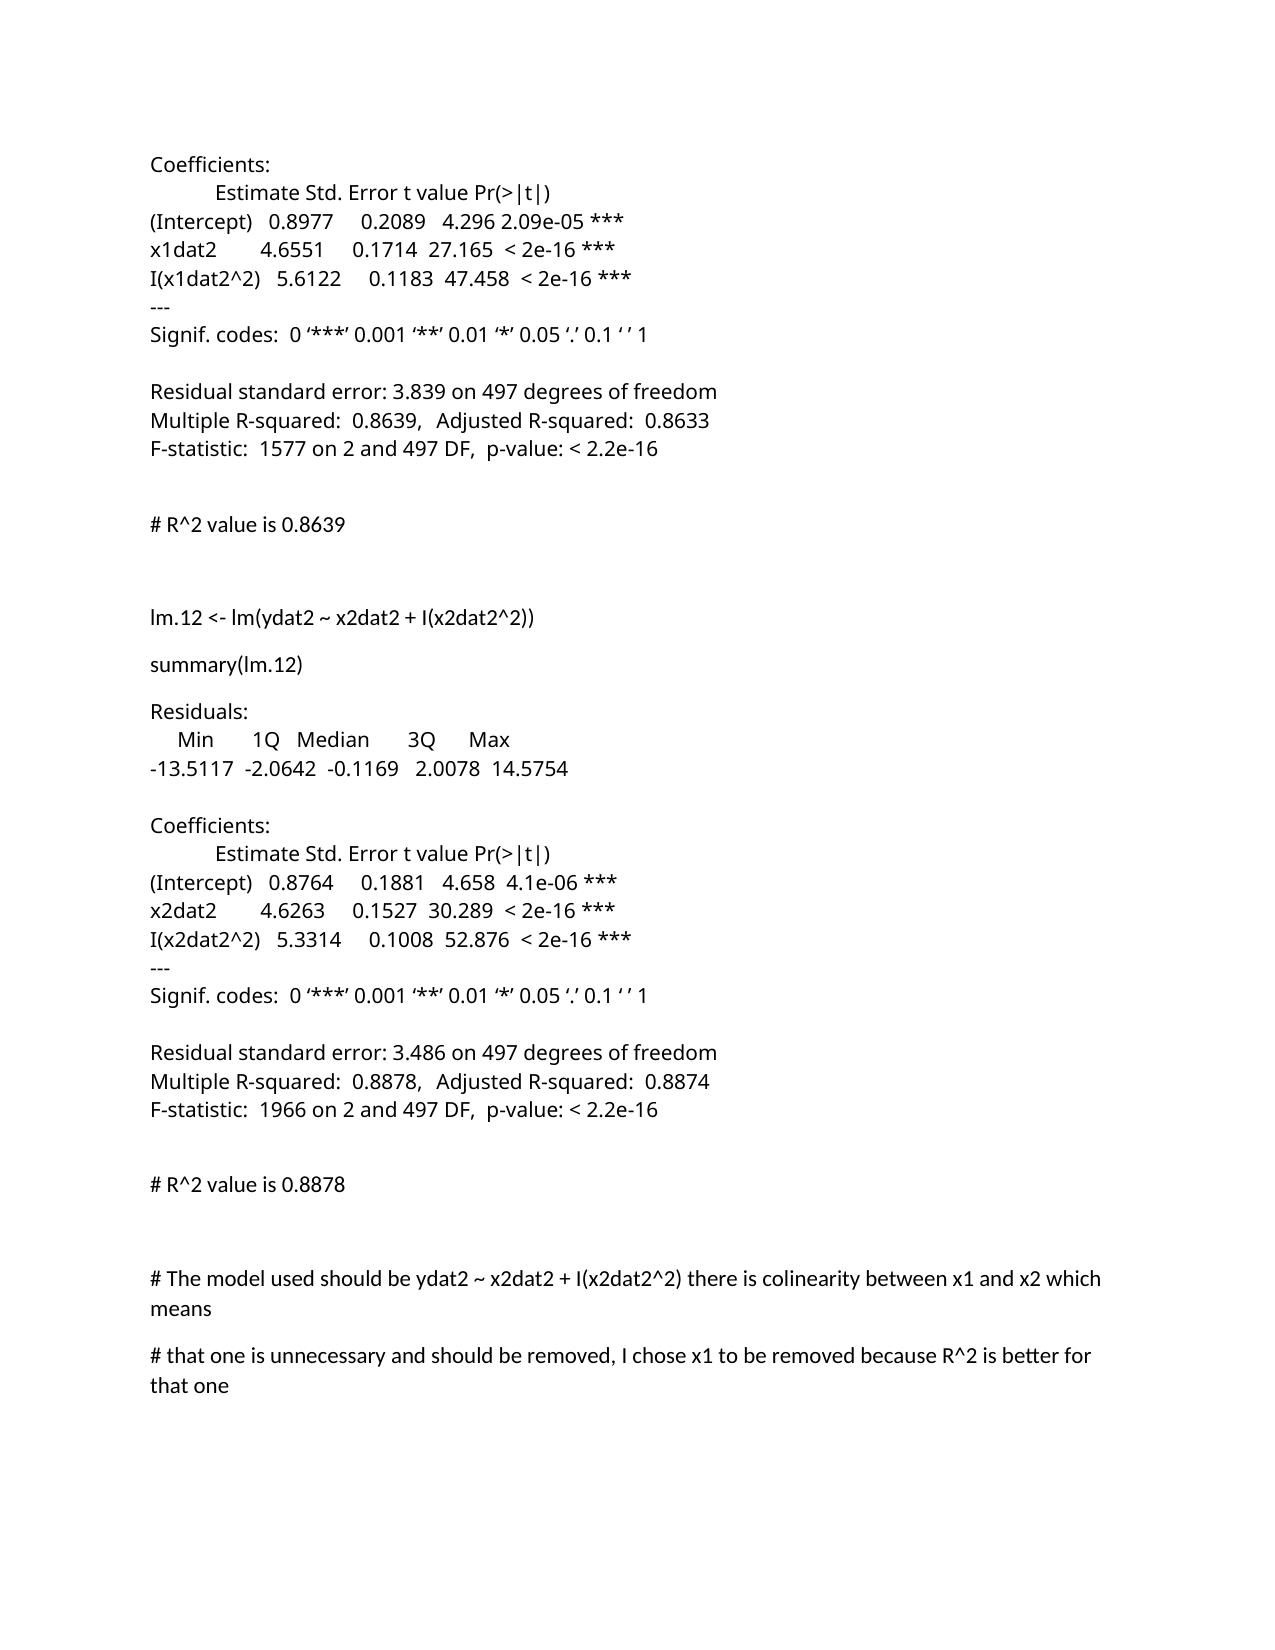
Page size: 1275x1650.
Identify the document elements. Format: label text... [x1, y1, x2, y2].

text # The model used should be ydat2 ~ x2dat2 + I(x2dat2^2) there is colinearity between x1 and x2 which means [150, 1264, 1125, 1323]
text F-statistic: 1577 on 2 and 497 DF, p-value: < 2.2e-16 [150, 434, 1125, 463]
text Residual standard error: 3.486 on 497 degrees of freedom [150, 1038, 1125, 1067]
text --- [150, 953, 1125, 982]
text Multiple R-squared: 0.8639, Adjusted R-squared: 0.8633 [150, 406, 1125, 434]
text I(x1dat2^2) 5.6122 0.1183 47.458 < 2e-16 *** [150, 264, 1125, 292]
text Min 1Q Median 3Q Max [150, 726, 1125, 754]
text F-statistic: 1966 on 2 and 497 DF, p-value: < 2.2e-16 [150, 1095, 1125, 1124]
text Coefficients: [150, 150, 1125, 178]
text lm.12 <- lm(ydat2 ~ x2dat2 + I(x2dat2^2)) [150, 603, 1125, 631]
text Residuals: [150, 697, 1125, 726]
text Signif. codes: 0 ‘***’ 0.001 ‘**’ 0.01 ‘*’ 0.05 ‘.’ 0.1 ‘ ’ 1 [150, 321, 1125, 349]
text (Intercept) 0.8977 0.2089 4.296 2.09e-05 *** [150, 207, 1125, 235]
text Multiple R-squared: 0.8878, Adjusted R-squared: 0.8874 [150, 1067, 1125, 1095]
text Estimate Std. Error t value Pr(>|t|) [150, 839, 1125, 868]
text # R^2 value is 0.8639 [150, 510, 1125, 538]
text summary(lm.12) [150, 650, 1125, 678]
text Estimate Std. Error t value Pr(>|t|) [150, 178, 1125, 207]
text x1dat2 4.6551 0.1714 27.165 < 2e-16 *** [150, 235, 1125, 264]
text (Intercept) 0.8764 0.1881 4.658 4.1e-06 *** [150, 868, 1125, 896]
text # R^2 value is 0.8878 [150, 1171, 1125, 1199]
text # that one is unnecessary and should be removed, I chose x1 to be removed because R^2 is better for that one [150, 1341, 1125, 1400]
text Residual standard error: 3.839 on 497 degrees of freedom [150, 377, 1125, 406]
text I(x2dat2^2) 5.3314 0.1008 52.876 < 2e-16 *** [150, 925, 1125, 953]
text --- [150, 292, 1125, 321]
text Signif. codes: 0 ‘***’ 0.001 ‘**’ 0.01 ‘*’ 0.05 ‘.’ 0.1 ‘ ’ 1 [150, 982, 1125, 1010]
text Coefficients: [150, 811, 1125, 839]
text -13.5117 -2.0642 -0.1169 2.0078 14.5754 [150, 754, 1125, 782]
text x2dat2 4.6263 0.1527 30.289 < 2e-16 *** [150, 896, 1125, 925]
